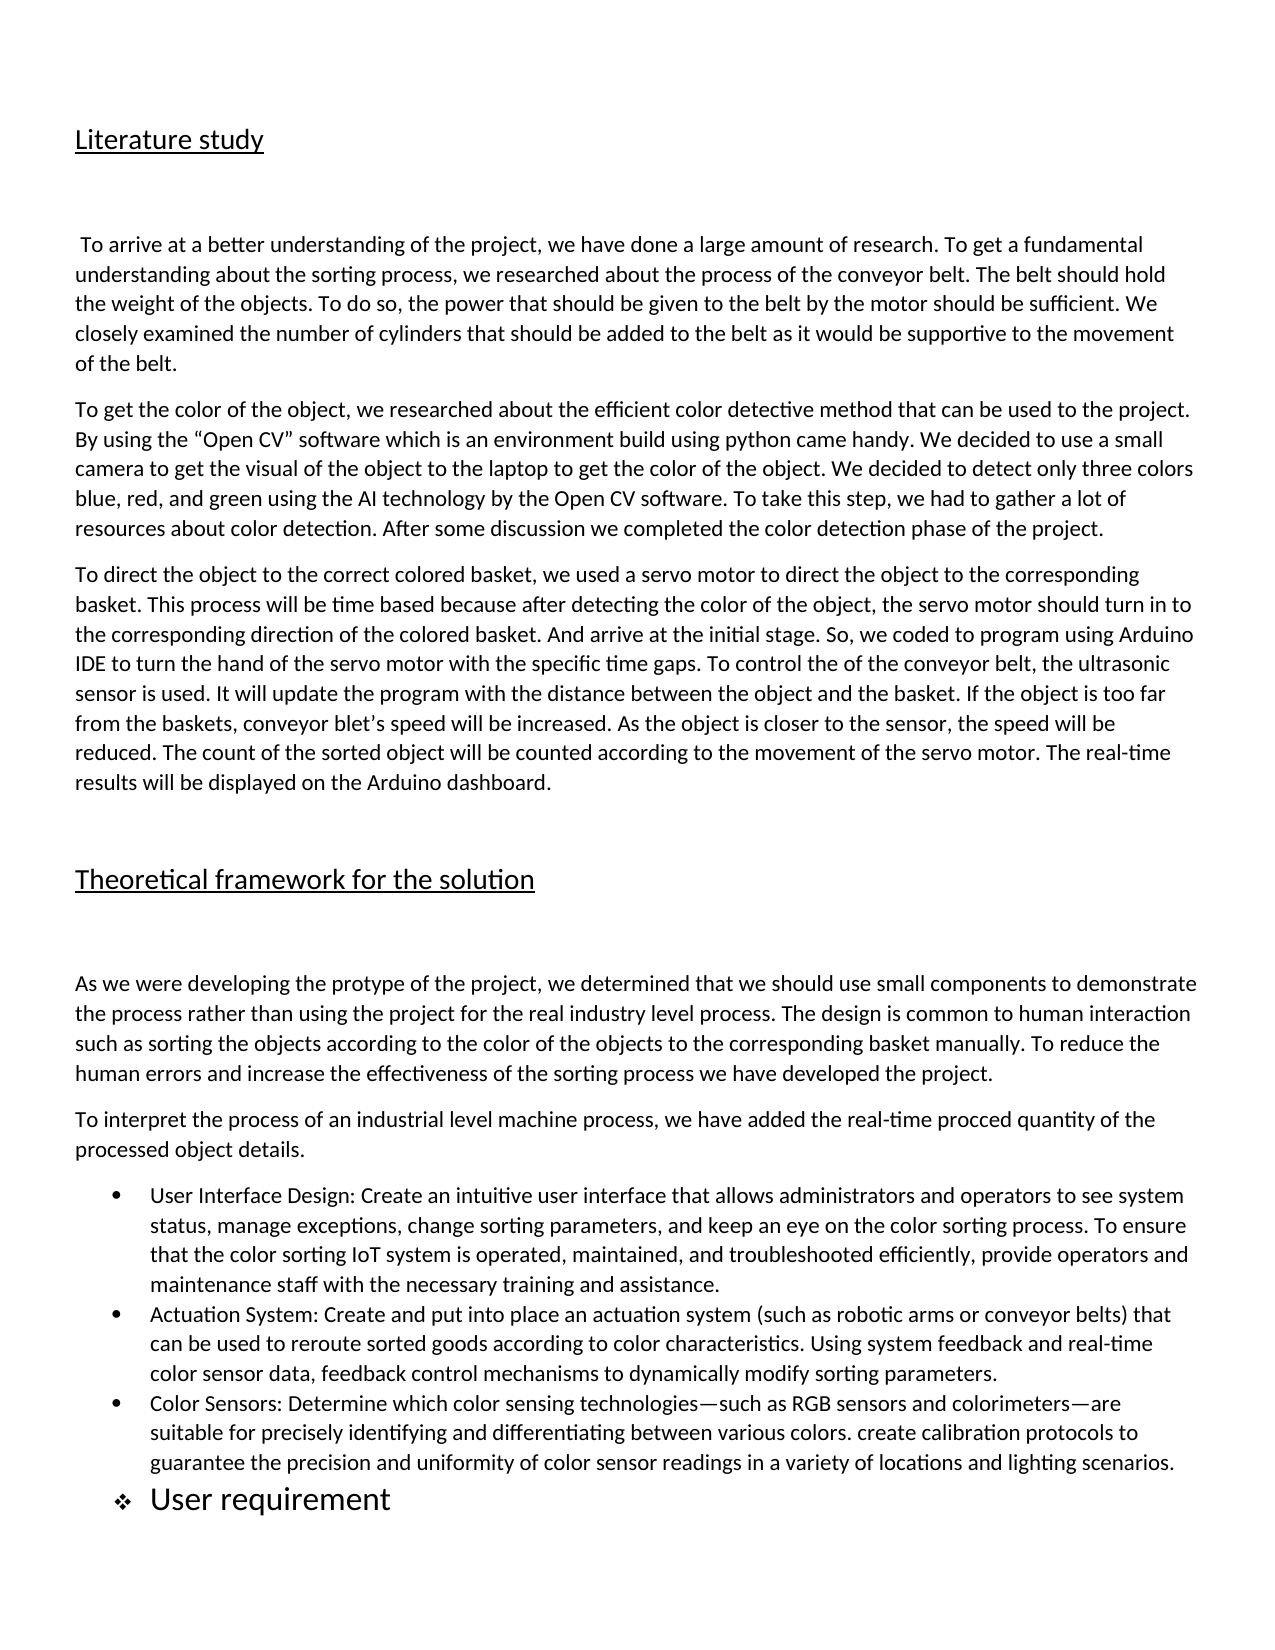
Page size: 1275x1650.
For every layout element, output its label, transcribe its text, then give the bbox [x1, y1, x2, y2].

text To direct the object to the correct colored basket, we used a servo motor to direct the object to the corresponding basket. This process will be time based because after detecting the color of the object, the servo motor should turn in to the corresponding direction of the colored basket. And arrive at the initial stage. So, we coded to program using Arduino IDE to turn the hand of the servo motor with the specific time gaps. To control the of the conveyor belt, the ultrasonic sensor is used. It will update the program with the distance between the object and the basket. If the object is too far from the baskets, conveyor blet’s speed will be increased. As the object is closer to the sensor, the speed will be reduced. The count of the sorted object will be counted according to the movement of the servo motor. The real-time results will be displayed on the Arduino dashboard. [75, 560, 1200, 796]
list Actuation System: Create and put into place an actuation system (such as robotic arms or conveyor belts) that can be used to reroute sorted goods according to color characteristics. Using system feedback and real-time color sensor data, feedback control mechanisms to dynamically modify sorting parameters. [112, 1300, 1200, 1387]
list User Interface Design: Create an intuitive user interface that allows administrators and operators to see system status, manage exceptions, change sorting parameters, and keep an eye on the color sorting process. To ensure that the color sorting IoT system is operated, maintained, and troubleshooted efficiently, provide operators and maintenance staff with the necessary training and assistance. [112, 1181, 1200, 1298]
text As we were developing the protype of the project, we determined that we should use small components to demonstrate the process rather than using the project for the real industry level process. The design is common to human interaction such as sorting the objects according to the color of the objects to the corresponding basket manually. To reduce the human errors and increase the effectiveness of the sorting process we have developed the project. [75, 969, 1200, 1087]
text To get the color of the object, we researched about the efficient color detective method that can be used to the project. By using the “Open CV” software which is an environment build using python came handy. We decided to use a small camera to get the visual of the object to the laptop to get the color of the object. We decided to detect only three colors blue, red, and green using the AI technology by the Open CV software. To take this step, we had to gather a lot of resources about color detection. After some discussion we completed the color detection phase of the project. [75, 395, 1200, 542]
text To interpret the process of an industrial level machine process, we have added the real-time procced quantity of the processed object details. [75, 1105, 1200, 1163]
list User requirement [112, 1478, 1200, 1519]
text To arrive at a better understanding of the project, we have done a large amount of research. To get a fundamental understanding about the sorting process, we researched about the process of the conveyor belt. The belt should hold the weight of the objects. To do so, the power that should be given to the belt by the motor should be sufficient. We closely examined the number of cylinders that should be added to the belt as it would be supportive to the movement of the belt. [75, 230, 1200, 377]
text Theoretical framework for the solution [75, 861, 1200, 896]
list Color Sensors: Determine which color sensing technologies—such as RGB sensors and colorimeters—are suitable for precisely identifying and differentiating between various colors. create calibration protocols to guarantee the precision and uniformity of color sensor readings in a variety of locations and lighting scenarios. [112, 1389, 1200, 1476]
text Literature study [75, 121, 1200, 157]
